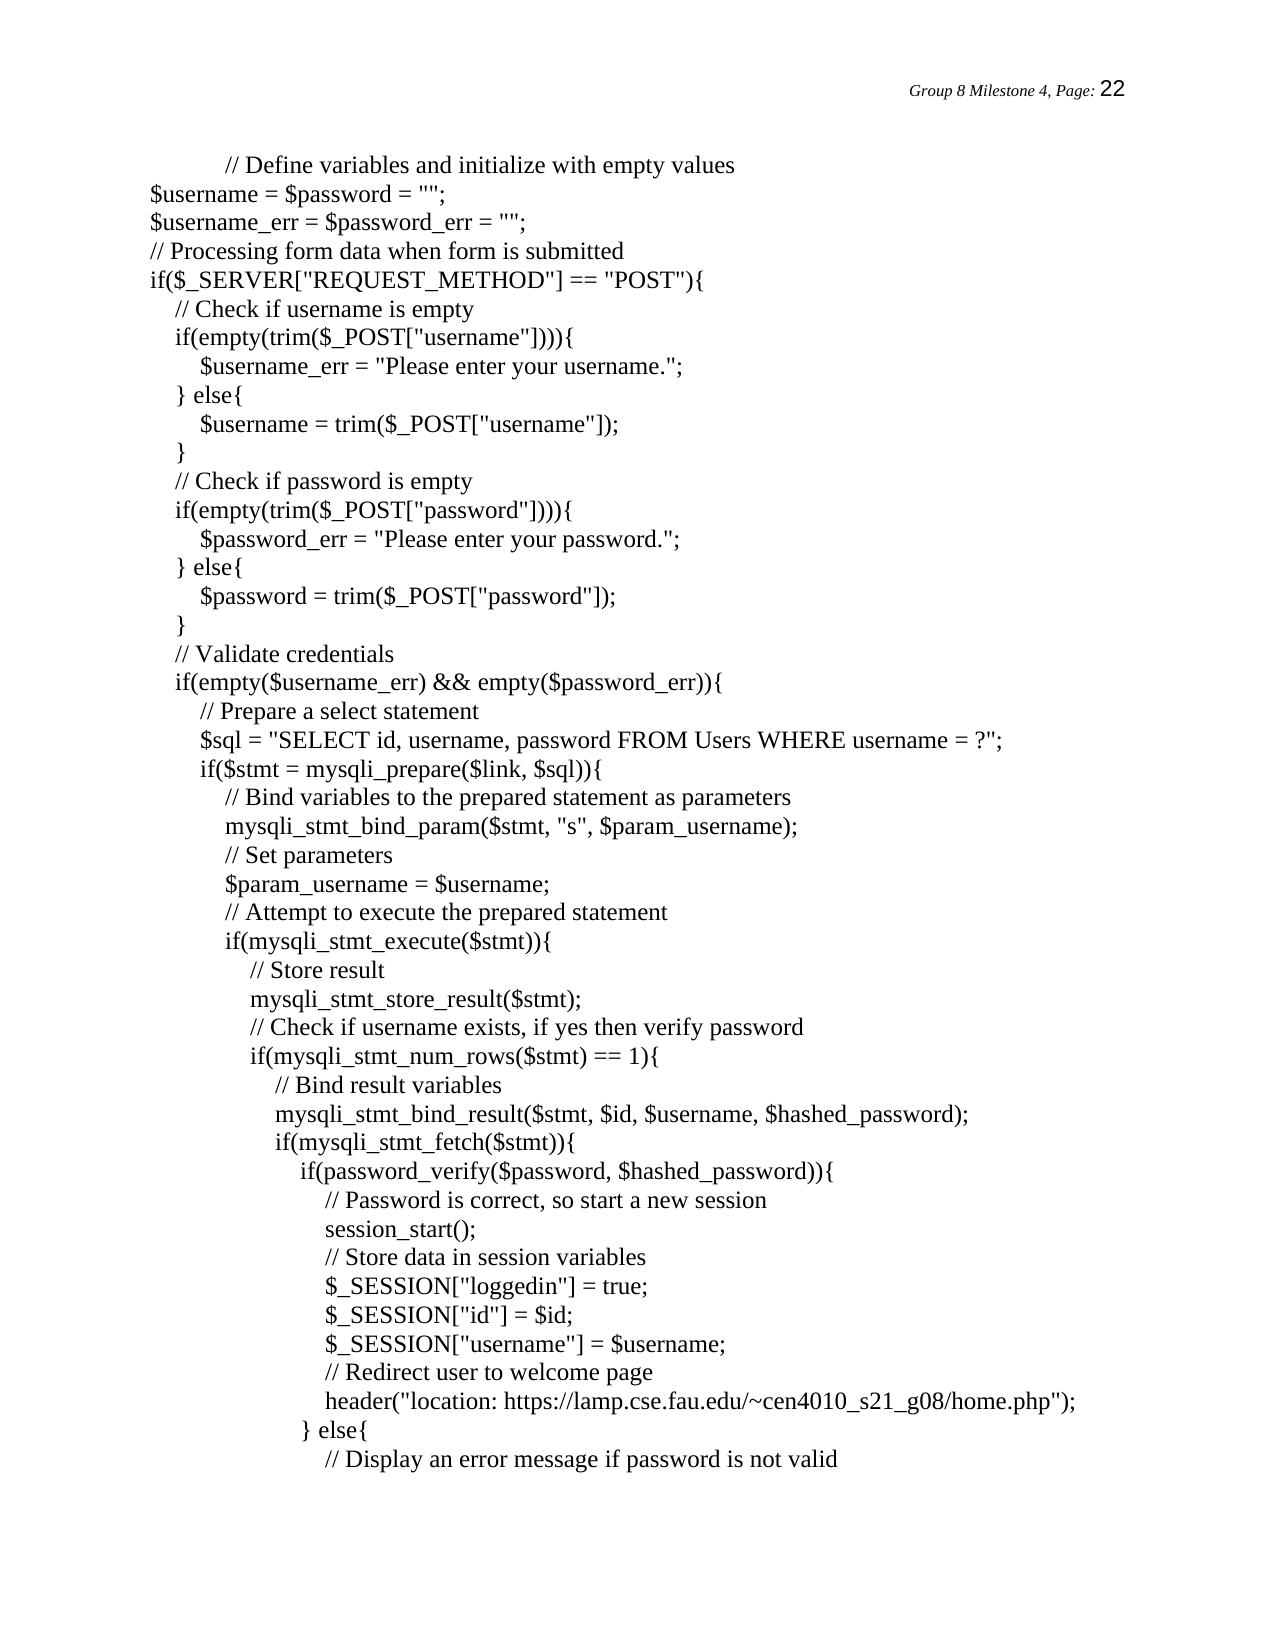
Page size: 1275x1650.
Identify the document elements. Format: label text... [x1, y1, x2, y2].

text // Set parameters [150, 840, 1125, 869]
text mysqli_stmt_store_result($stmt); [150, 984, 1125, 1012]
text if($stmt = mysqli_prepare($link, $sql)){ [150, 754, 1125, 782]
text } [150, 610, 1125, 639]
text } [150, 437, 1125, 466]
text // Prepare a select statement [150, 696, 1125, 725]
text header("location: https://lamp.cse.fau.edu/~cen4010_s21_g08/home.php"); [150, 1386, 1125, 1415]
text // Check if password is empty [150, 466, 1125, 495]
text mysqli_stmt_bind_param($stmt, "s", $param_username); [150, 811, 1125, 840]
text $username_err = "Please enter your username."; [150, 351, 1125, 380]
text // Display an error message if password is not valid [150, 1444, 1125, 1472]
text $username = $password = ""; [150, 179, 1125, 207]
text $_SESSION["id"] = $id; [150, 1300, 1125, 1329]
text // Bind result variables [150, 1070, 1125, 1099]
text if(mysqli_stmt_execute($stmt)){ [150, 926, 1125, 955]
text if(empty(trim($_POST["password"]))){ [150, 495, 1125, 524]
text if(mysqli_stmt_num_rows($stmt) == 1){ [150, 1041, 1125, 1070]
text if(empty(trim($_POST["username"]))){ [150, 322, 1125, 351]
text $username_err = $password_err = ""; [150, 207, 1125, 236]
text $username = trim($_POST["username"]); [150, 409, 1125, 437]
text // Store result [150, 955, 1125, 984]
text mysqli_stmt_bind_result($stmt, $id, $username, $hashed_password); [150, 1099, 1125, 1127]
text if(password_verify($password, $hashed_password)){ [150, 1156, 1125, 1185]
text // Password is correct, so start a new session [150, 1185, 1125, 1214]
text } else{ [150, 380, 1125, 409]
text // Attempt to execute the prepared statement [150, 897, 1125, 926]
text // Processing form data when form is submitted [150, 236, 1125, 265]
text if(mysqli_stmt_fetch($stmt)){ [150, 1127, 1125, 1156]
text // Define variables and initialize with empty values [150, 150, 1125, 179]
text // Check if username exists, if yes then verify password [150, 1012, 1125, 1041]
text $param_username = $username; [150, 869, 1125, 897]
text $_SESSION["username"] = $username; [150, 1329, 1125, 1357]
text // Store data in session variables [150, 1242, 1125, 1271]
text } else{ [150, 552, 1125, 581]
text $password_err = "Please enter your password."; [150, 524, 1125, 552]
text $password = trim($_POST["password"]); [150, 581, 1125, 610]
text } else{ [150, 1415, 1125, 1444]
text if($_SERVER["REQUEST_METHOD"] == "POST"){ [150, 265, 1125, 294]
text session_start(); [150, 1214, 1125, 1242]
text // Redirect user to welcome page [150, 1357, 1125, 1386]
text // Check if username is empty [150, 294, 1125, 322]
text $_SESSION["loggedin"] = true; [150, 1271, 1125, 1300]
text // Bind variables to the prepared statement as parameters [150, 782, 1125, 811]
text if(empty($username_err) && empty($password_err)){ [150, 667, 1125, 696]
text $sql = "SELECT id, username, password FROM Users WHERE username = ?"; [150, 725, 1125, 754]
text // Validate credentials [150, 639, 1125, 667]
